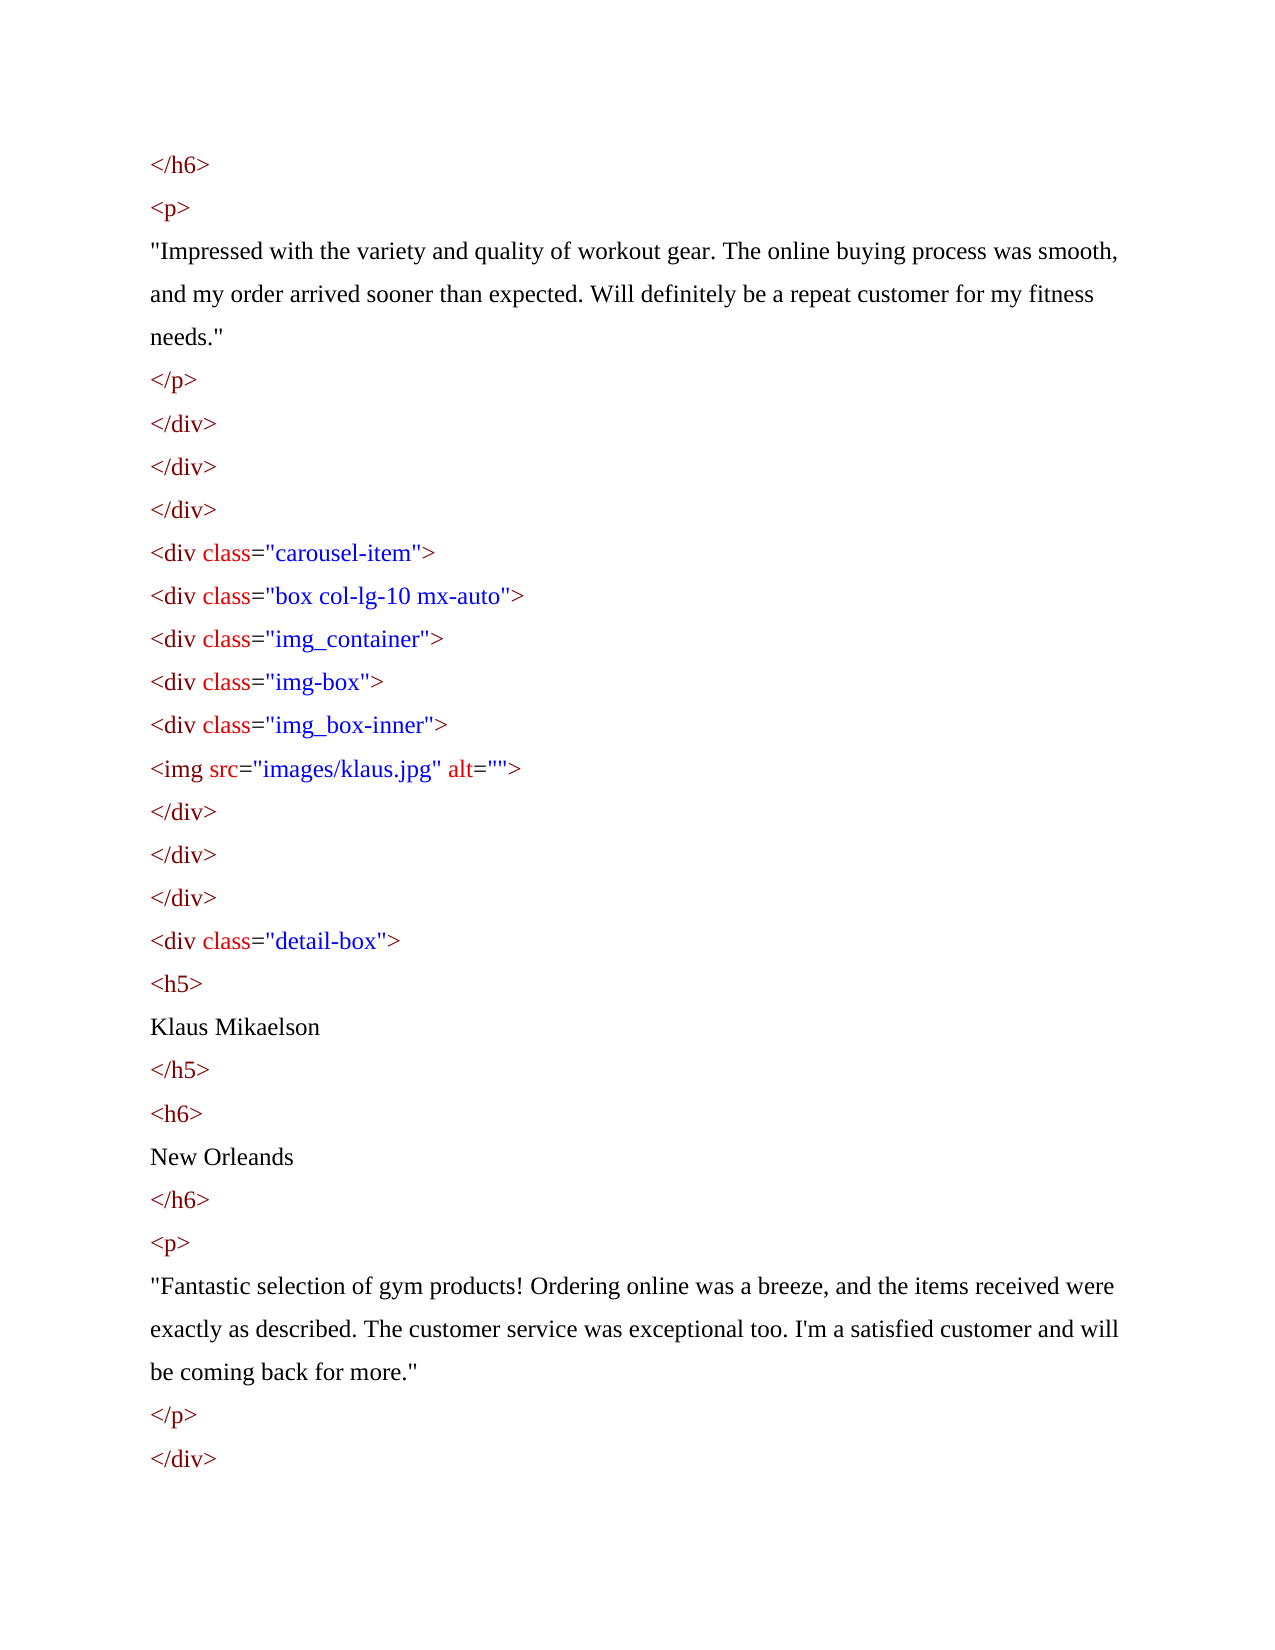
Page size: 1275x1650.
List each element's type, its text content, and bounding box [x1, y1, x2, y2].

text </h6> [150, 150, 1125, 179]
text "Impressed with the variety and quality of workout gear. The online buying process was smooth, and my order arrived sooner than expected. Will definitely be a repeat customer for my fitness needs." [150, 236, 1125, 351]
text </div> [150, 495, 1125, 524]
text <h6> [150, 1099, 1125, 1127]
text </div> [150, 1444, 1125, 1472]
text <div class="carousel-item"> [150, 538, 1125, 567]
text </div> [150, 452, 1125, 481]
text <p> [150, 193, 1125, 222]
text <div class="img_box-inner"> [150, 711, 1125, 739]
text <p> [150, 1228, 1125, 1257]
text </h6> [150, 1185, 1125, 1214]
text </p> [150, 366, 1125, 394]
text "Fantastic selection of gym products! Ordering online was a breeze, and the items received were exactly as described. The customer service was exceptional too. I'm a satisfied customer and will be coming back for more." [150, 1271, 1125, 1386]
text <div class="img-box"> [150, 667, 1125, 696]
text </h5> [150, 1056, 1125, 1084]
text Klaus Mikaelson [150, 1012, 1125, 1041]
text </div> [150, 409, 1125, 437]
text <div class="img_container"> [150, 624, 1125, 653]
text <div class="detail-box"> [150, 926, 1125, 955]
text </div> [150, 840, 1125, 869]
text </p> [150, 1401, 1125, 1429]
text <div class="box col-lg-10 mx-auto"> [150, 581, 1125, 610]
text <img src="images/klaus.jpg" alt=""> [150, 754, 1125, 782]
text <h5> [150, 969, 1125, 998]
text </div> [150, 883, 1125, 912]
text New Orleands [150, 1142, 1125, 1171]
text </div> [150, 797, 1125, 826]
